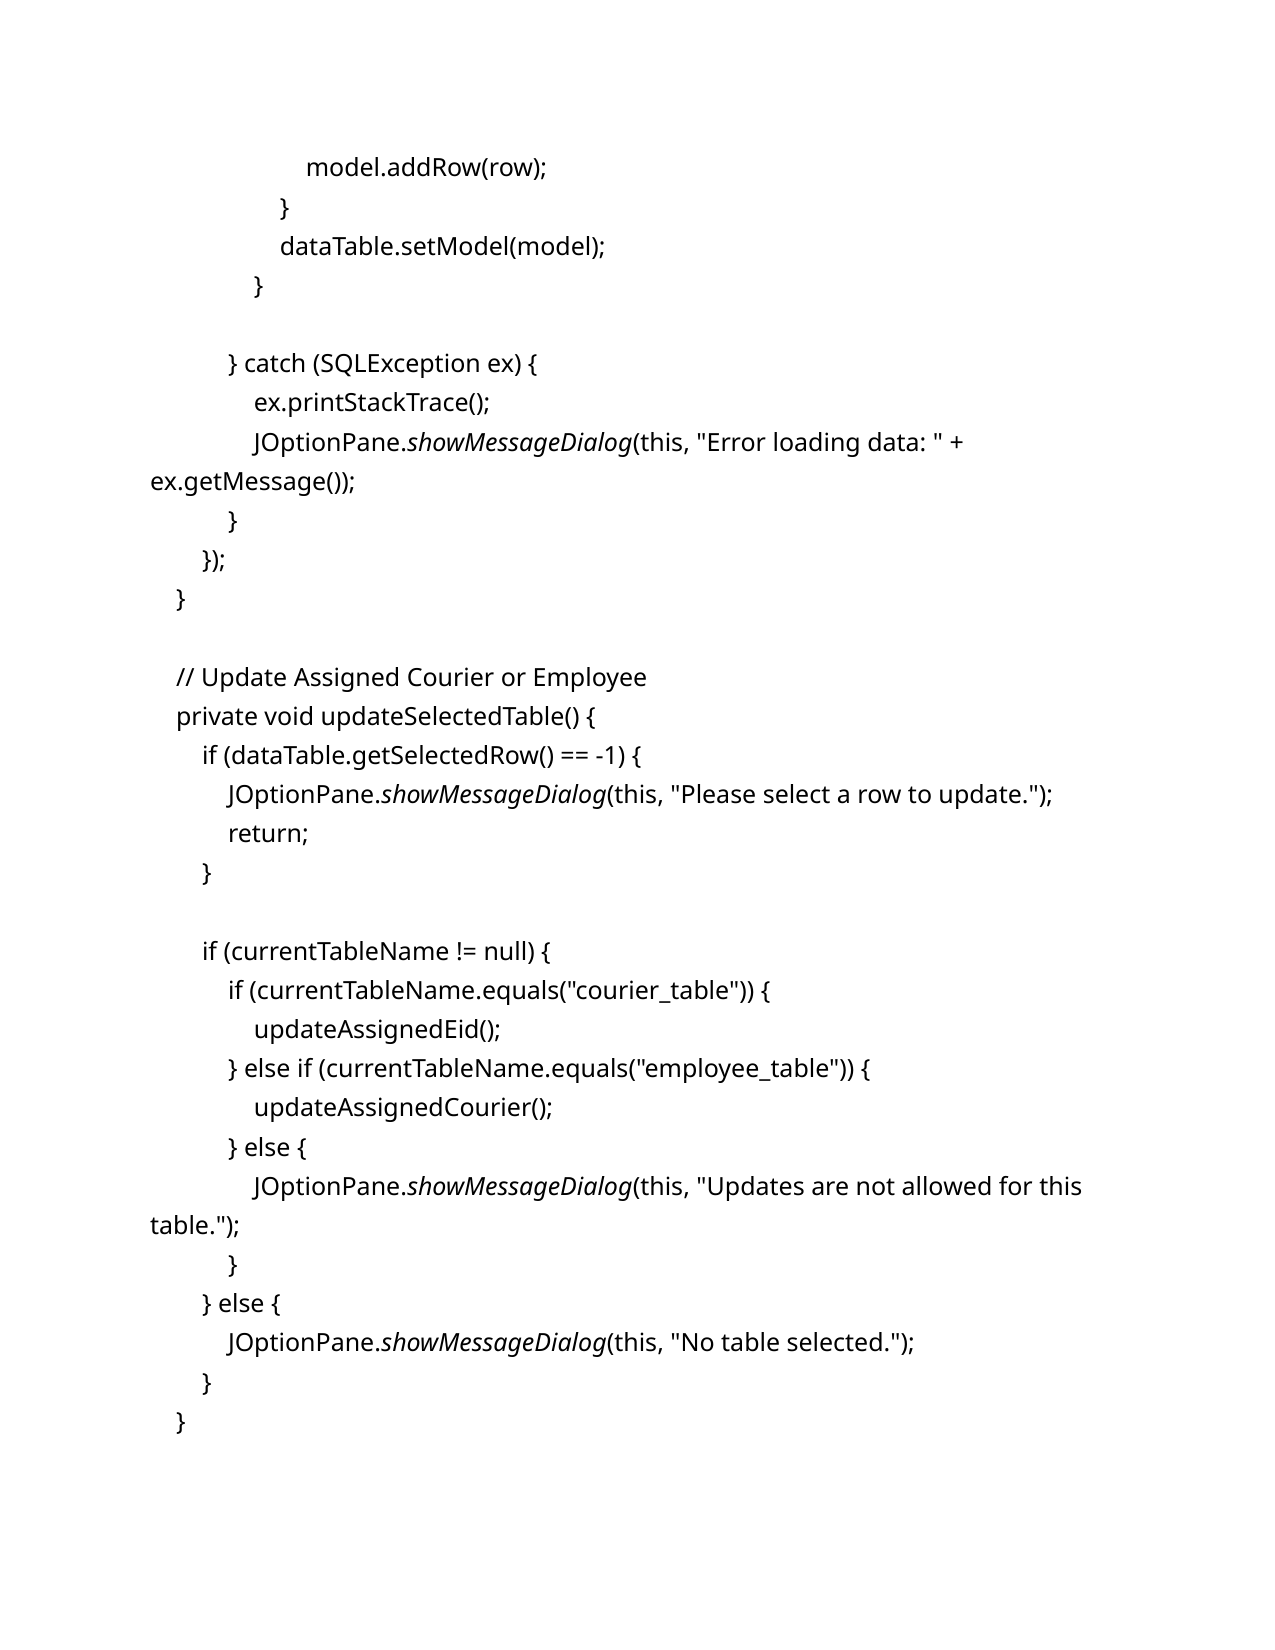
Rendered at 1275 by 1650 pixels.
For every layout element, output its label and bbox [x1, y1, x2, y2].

text [150, 150, 1125, 1477]
